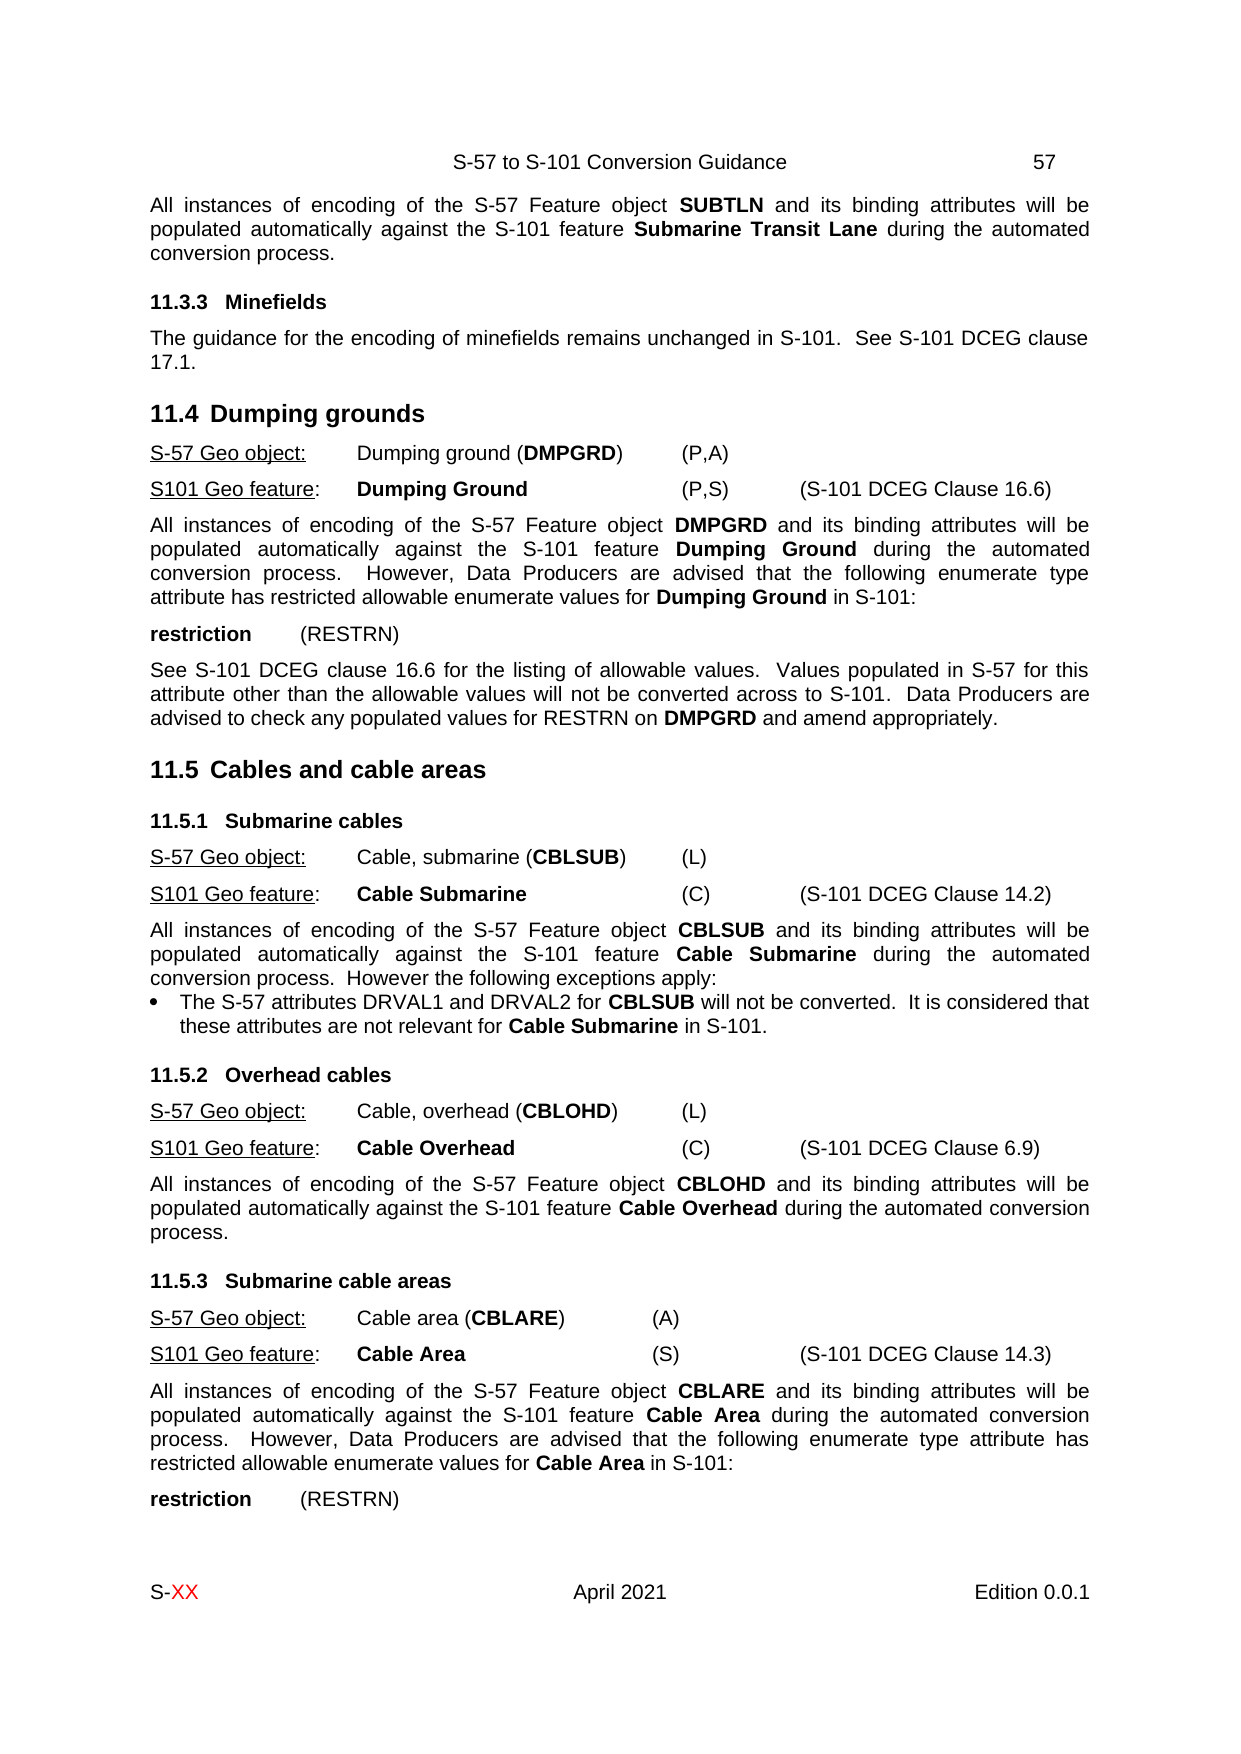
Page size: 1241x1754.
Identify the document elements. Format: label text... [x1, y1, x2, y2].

subtitle Dumping grounds [150, 399, 1090, 428]
text S101 Geo feature: Cable Area (S) (S-101 DCEG Clause 14.3) [150, 1342, 1090, 1366]
text See S-101 DCEG clause 16.6 for the listing of allowable values. Values populated in S-57 for this attribute other than the allowable values will not be converted across to S-101. Data Producers are advised to check any populated values for RESTRN on DMPGRD and amend appropriately. [150, 658, 1090, 730]
text S-57 Geo object: Cable area (CBLARE) (A) [150, 1306, 1090, 1329]
text S101 Geo feature: Cable Overhead (C) (S-101 DCEG Clause 6.9) [150, 1136, 1090, 1160]
text S-57 Geo object: Dumping ground (DMPGRD) (P,A) [150, 440, 1090, 464]
text All instances of encoding of the S-57 Feature object CBLSUB and its binding attributes will be populated automatically against the S-101 feature Cable Submarine during the automated conversion process. However the following exceptions apply: [150, 918, 1090, 990]
subtitle Cables and cable areas [150, 755, 1090, 784]
list The S-57 attributes DRVAL1 and DRVAL2 for CBLSUB will not be converted. It is considered that these attributes are not relevant for Cable Submarine in S-101. [150, 990, 1090, 1038]
text S101 Geo feature: Dumping Ground (P,S) (S-101 DCEG Clause 16.6) [150, 477, 1090, 501]
subtitle Minefields [150, 290, 1090, 314]
text All instances of encoding of the S-57 Feature object CBLARE and its binding attributes will be populated automatically against the S-101 feature Cable Area during the automated conversion process. However, Data Producers are advised that the following enumerate type attribute has restricted allowable enumerate values for Cable Area in S-101: [150, 1378, 1090, 1474]
subtitle Overhead cables [150, 1063, 1090, 1087]
text All instances of encoding of the S-57 Feature object CBLOHD and its binding attributes will be populated automatically against the S-101 feature Cable Overhead during the automated conversion process. [150, 1172, 1090, 1244]
text All instances of encoding of the S-57 Feature object SUBTLN and its binding attributes will be populated automatically against the S-101 feature Submarine Transit Lane during the automated conversion process. [150, 193, 1090, 265]
text restriction (RESTRN) [150, 622, 1090, 646]
text The guidance for the encoding of minefields remains unchanged in S-101. See S-101 DCEG clause 17.1. [150, 326, 1090, 374]
subtitle Submarine cable areas [150, 1269, 1090, 1293]
text S-57 Geo object: Cable, overhead (CBLOHD) (L) [150, 1099, 1090, 1123]
subtitle Submarine cables [150, 809, 1090, 833]
text S-57 Geo object: Cable, submarine (CBLSUB) (L) [150, 845, 1090, 869]
text S101 Geo feature: Cable Submarine (C) (S-101 DCEG Clause 14.2) [150, 882, 1090, 906]
text All instances of encoding of the S-57 Feature object DMPGRD and its binding attributes will be populated automatically against the S-101 feature Dumping Ground during the automated conversion process. However, Data Producers are advised that the following enumerate type attribute has restricted allowable enumerate values for Dumping Ground in S-101: [150, 513, 1090, 609]
text restriction (RESTRN) [150, 1487, 1090, 1511]
